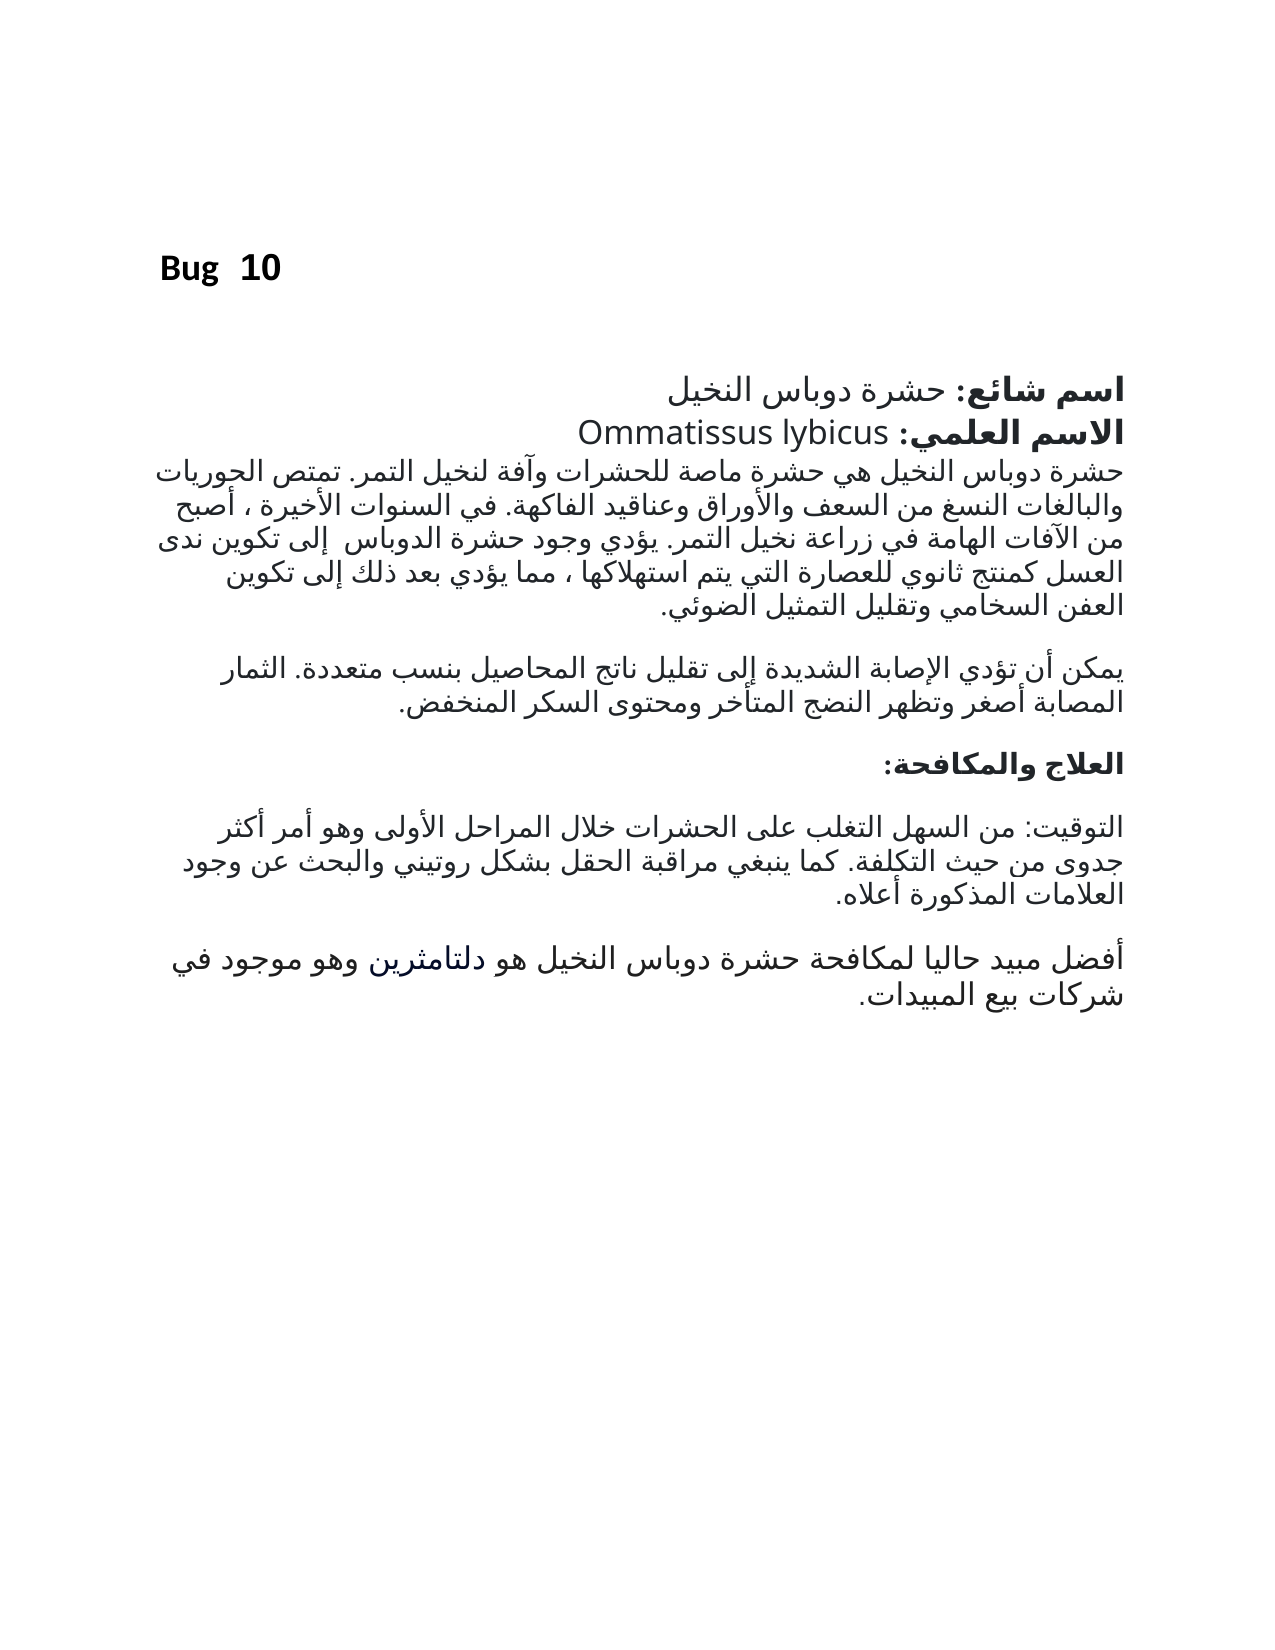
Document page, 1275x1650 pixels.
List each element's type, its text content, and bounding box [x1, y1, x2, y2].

text الاسم العلمي: Ommatissus lybicus [150, 409, 1125, 454]
text 10 Bug [150, 244, 1125, 289]
text التوقيت: من السهل التغلب على الحشرات خلال المراحل الأولى وهو أمر أكثر جدوى من حيث التكلفة. كما ينبغي مراقبة الحقل بشكل روتيني والبحث عن وجود العلامات المذكورة أعلاه. [150, 810, 835, 911]
text العلاج والمكافحة: [150, 747, 1125, 781]
text أفضل مبيد حاليا لمكافحة حشرة دوباس النخيل هو دلتامثرين وهو موجود في شركات بيع المبيدات. [150, 940, 866, 1012]
text اسم شائع: حشرة دوباس النخيل [150, 371, 1125, 409]
text حشرة دوباس النخيل هي حشرة ماصة للحشرات وآفة لنخيل التمر. تمتص الحوريات والبالغات النسغ من السعف والأوراق وعناقيد الفاكهة. في السنوات الأخيرة ، أصبح من الآفات الهامة في زراعة نخيل التمر. يؤدي وجود حشرة الدوباس إلى تكوين ندى العسل كمنتج ثانوي للعصارة التي يتم استهلاكها ، مما يؤدي بعد ذلك إلى تكوين العفن السخامي وتقليل التمثيل الضوئي. [150, 454, 1125, 622]
text يمكن أن تؤدي الإصابة الشديدة إلى تقليل ناتج المحاصيل بنسب متعددة. الثمار المصابة أصغر وتظهر النضج المتأخر ومحتوى السكر المنخفض. [150, 651, 1125, 718]
